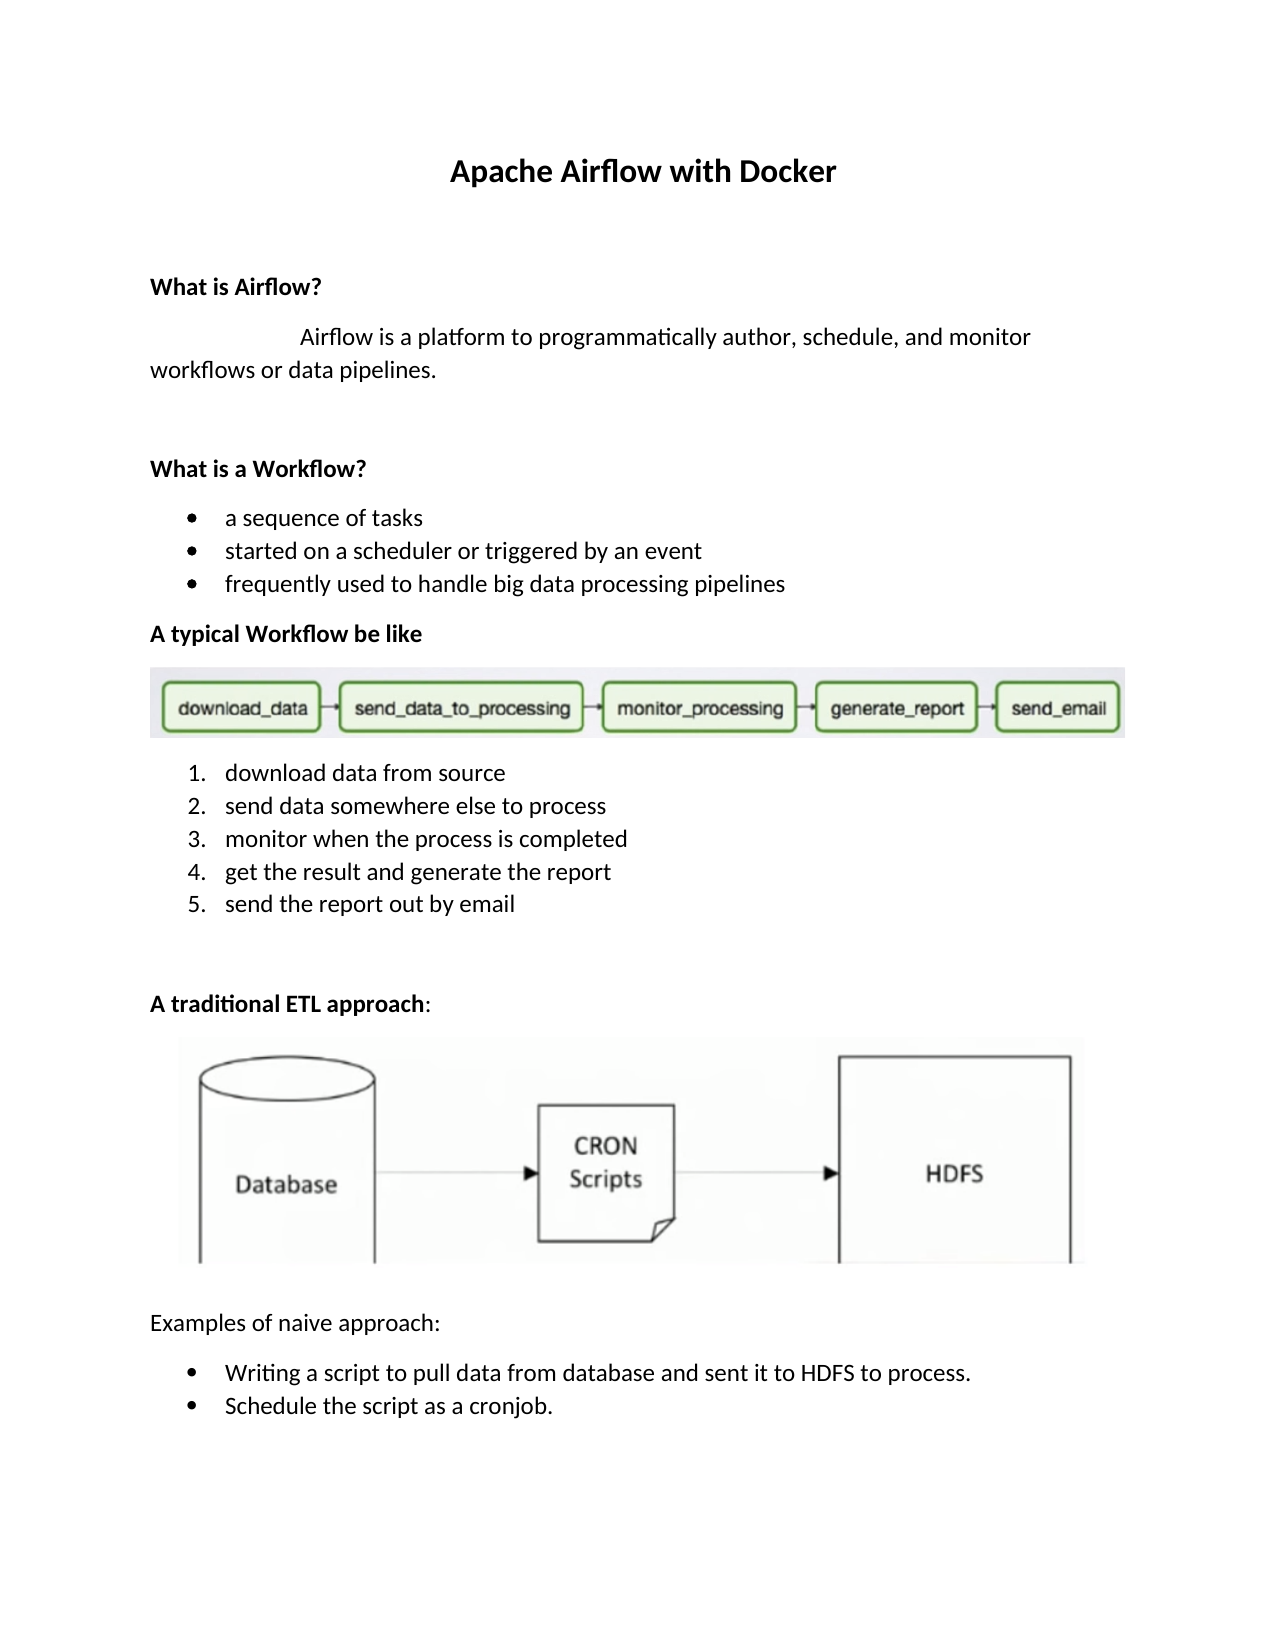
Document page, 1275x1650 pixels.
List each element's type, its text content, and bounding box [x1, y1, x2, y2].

text Airflow is a platform to programmatically author, schedule, and monitor workflows or data pipelines. [150, 321, 1125, 384]
list started on a scheduler or triggered by an event [187, 535, 1125, 566]
picture [178, 1037, 1091, 1289]
list get the result and generate the report [187, 856, 1125, 886]
text Examples of naive approach: [150, 1308, 1125, 1338]
list monitor when the process is completed [187, 823, 1125, 853]
text What is Airflow? [150, 271, 1125, 302]
list Writing a script to pull data from database and sent it to HDFS to process. [187, 1357, 1125, 1388]
list frequently used to handle big data processing pipelines [187, 568, 1125, 599]
text Apache Airflow with Docker [150, 150, 1125, 191]
list download data from source [187, 757, 1125, 787]
text A traditional ETL approach: [150, 988, 1125, 1018]
text A typical Workflow be like [150, 618, 1125, 648]
text What is a Workflow? [150, 453, 1125, 483]
list Schedule the script as a cronjob. [187, 1390, 1125, 1421]
picture [150, 667, 1125, 738]
list send data somewhere else to process [187, 790, 1125, 820]
list send the report out by email [187, 888, 1125, 919]
list a sequence of tasks [187, 502, 1125, 533]
